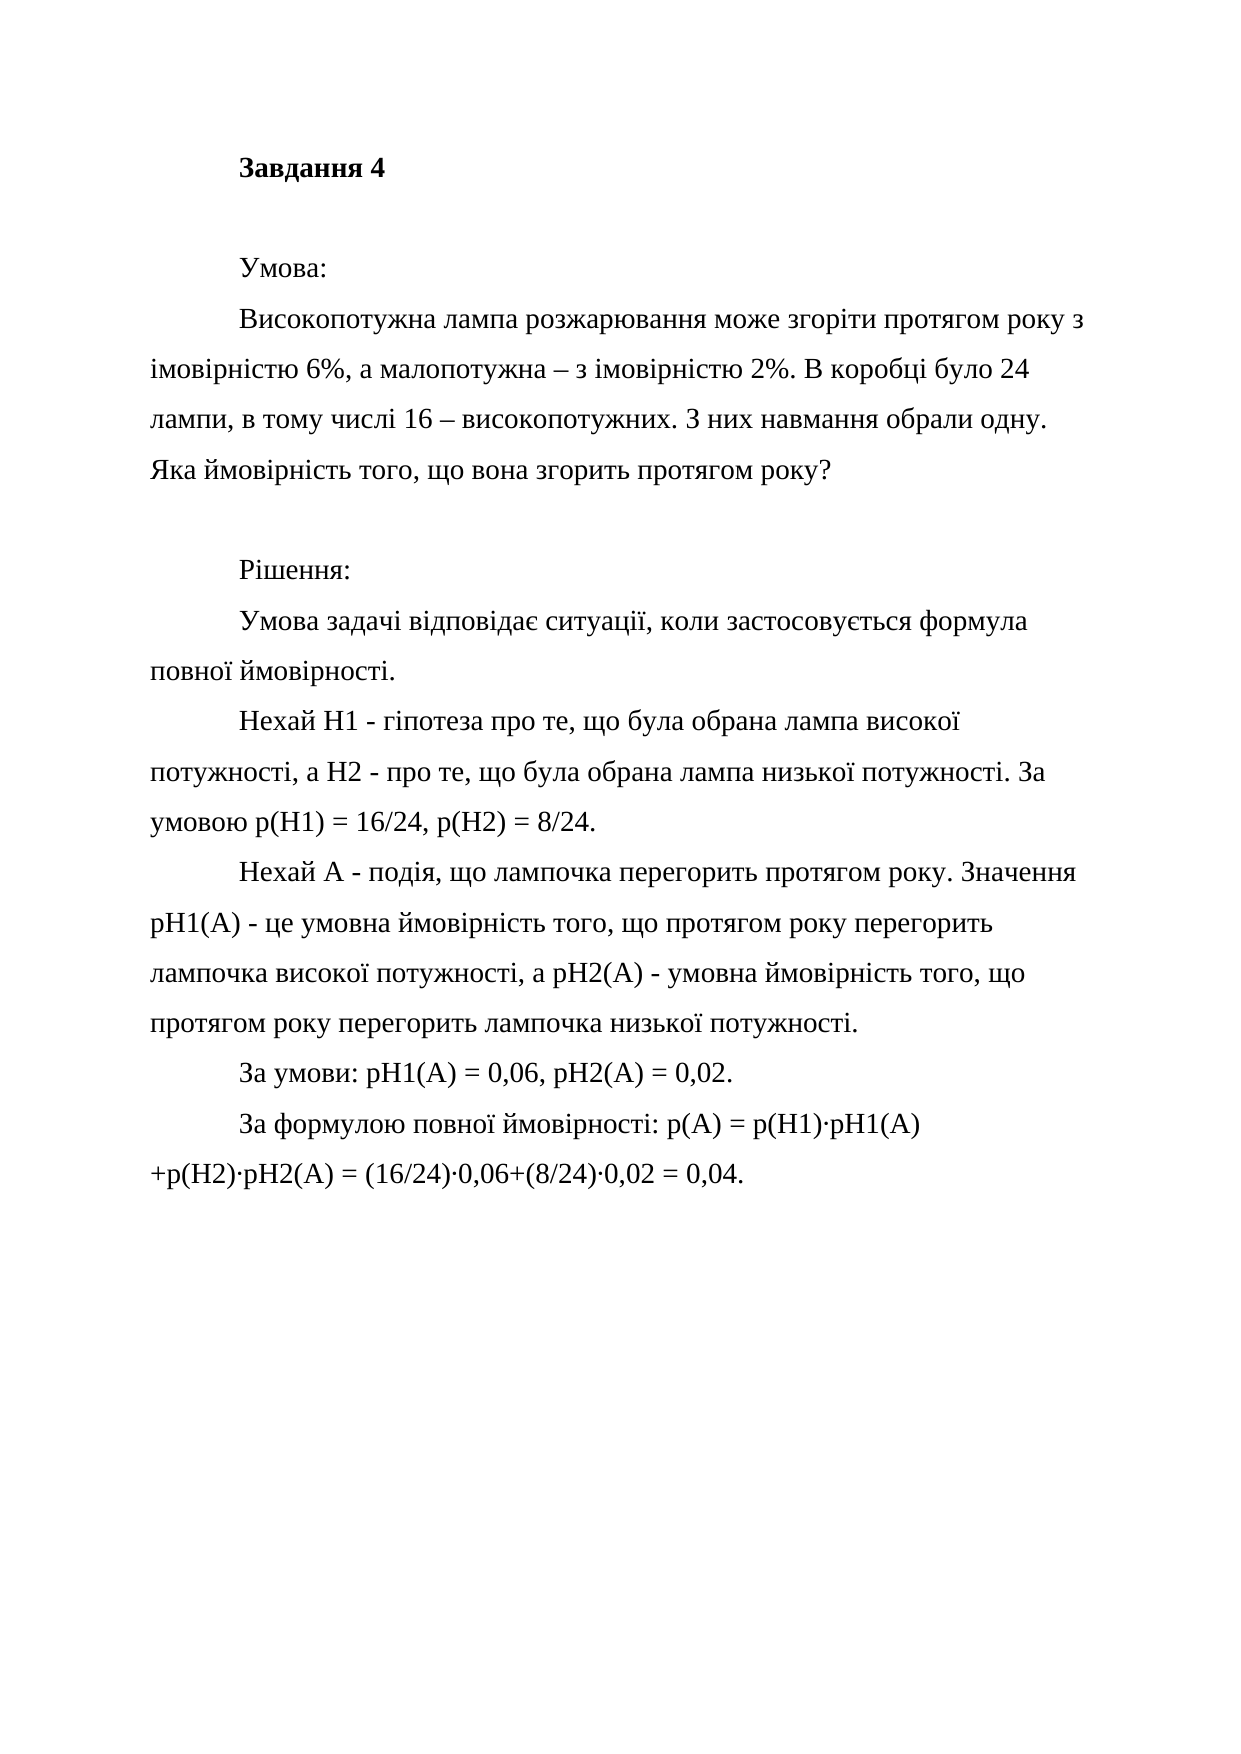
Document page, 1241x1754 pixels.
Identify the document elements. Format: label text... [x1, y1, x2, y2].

text Рішення: [150, 552, 1090, 586]
text Умова: [150, 251, 1090, 284]
text Нехай H1 - гіпотеза про те, що була обрана лампа високої потужності, а H2 - про те, що була обрана лампа низької потужності. За умовою p(H1) = 16/24, p(H2) = 8/24. [150, 703, 1090, 838]
text Нехай A - подія, що лампочка перегорить протягом року. Значення pH1(A) - це умовна ймовірність того, що протягом року перегорить лампочка високої потужності, а pH2(A) - умовна ймовірність того, що протягом року перегорить лампочка низької потужності. [150, 854, 1090, 1039]
text Завдання 4 [150, 150, 1090, 183]
text Умова задачі відповідає ситуації, коли застосовується формула повної ймовірності. [150, 603, 1090, 687]
text За формулою повної ймовірності: p(A) = p(H1)∙pH1(A)+p(H2)∙pH2(A) = (16/24)∙0,06+(8/24)∙0,02 = 0,04. [150, 1106, 1090, 1190]
text За умови: pH1(A) = 0,06, pH2(A) = 0,02. [150, 1056, 1090, 1089]
text Високопотужна лампа розжарювання може згоріти протягом року з імовірністю 6%, а малопотужна – з імовірністю 2%. В коробці було 24 лампи, в тому числі 16 – високопотужних. З них навмання обрали одну. Яка ймовірність того, що вона згорить протягом року? [150, 301, 1090, 485]
